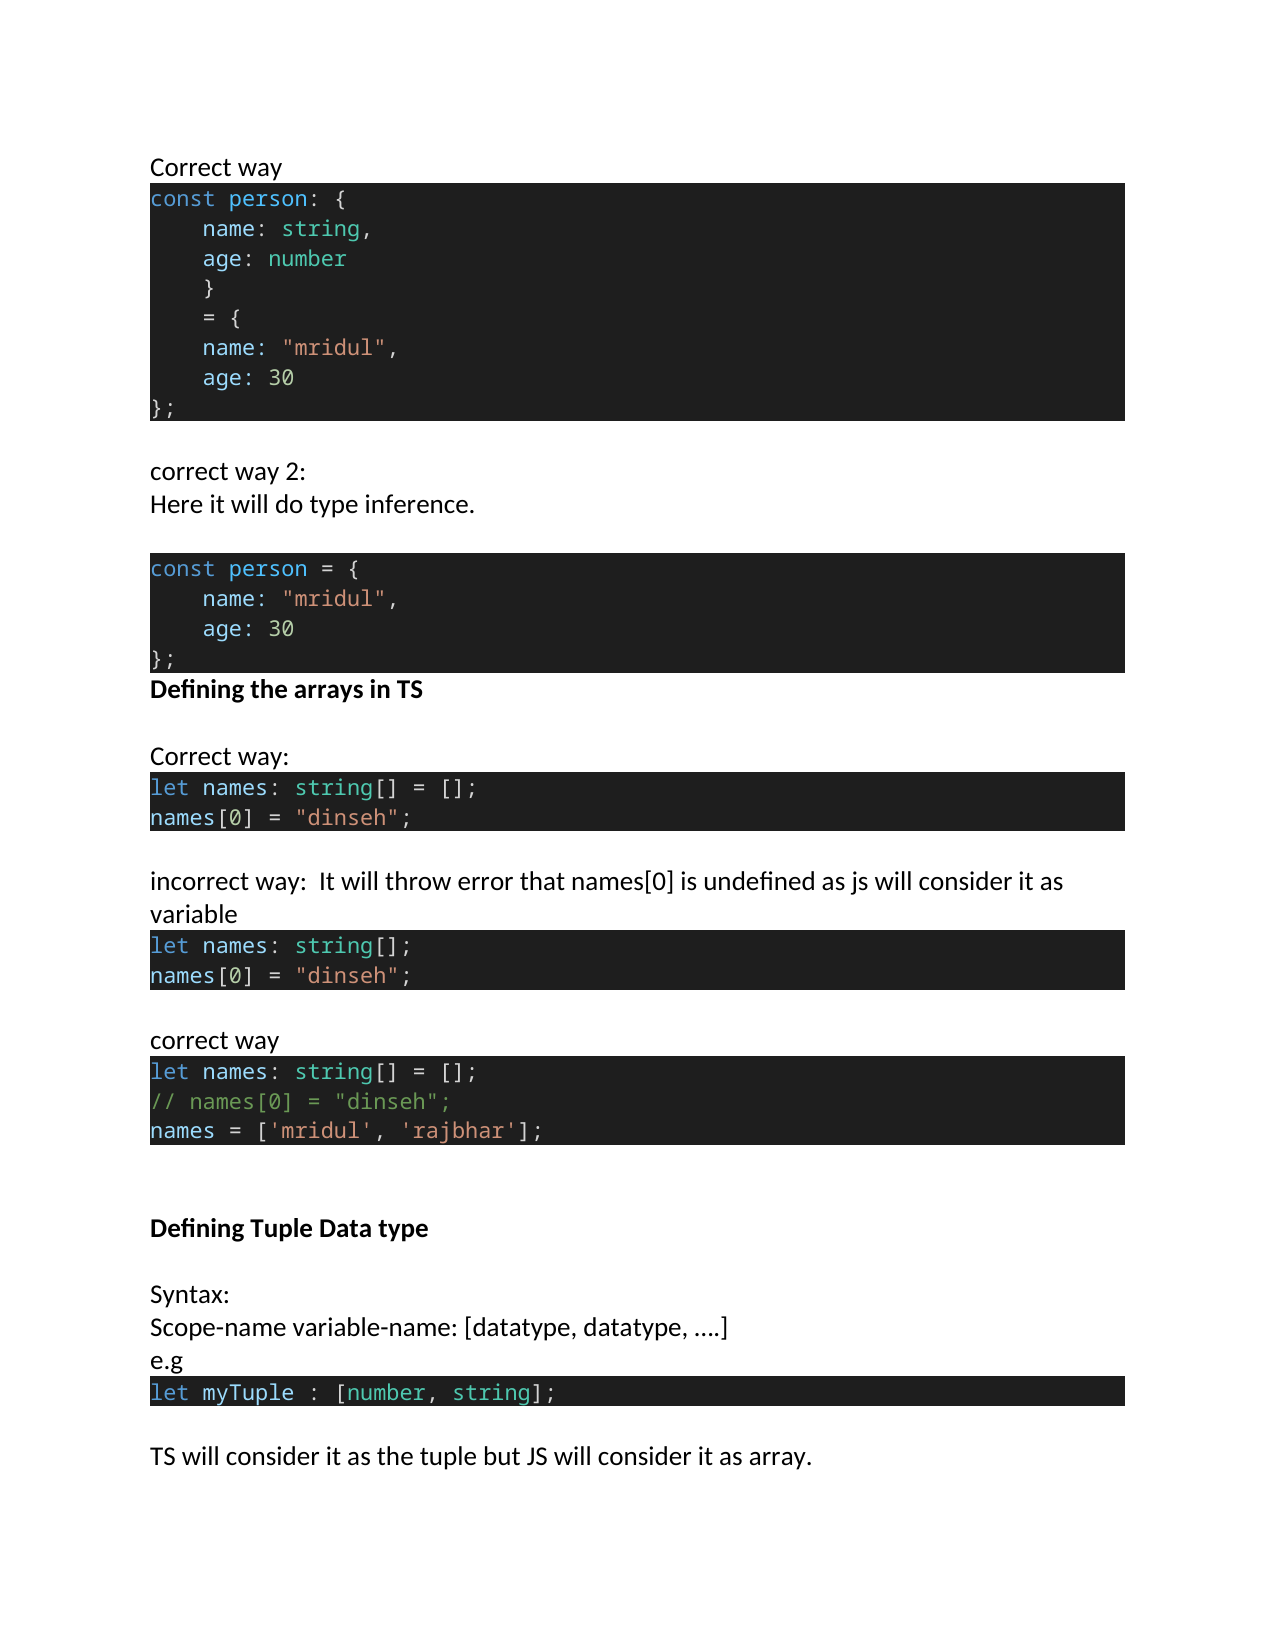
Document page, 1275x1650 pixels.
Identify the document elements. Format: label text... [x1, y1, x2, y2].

text incorrect way: It will throw error that names[0] is undefined as js will consider it as variable [150, 864, 1125, 930]
text Defining the arrays in TS [150, 673, 1125, 706]
text let names: string[] = []; [150, 1056, 1125, 1086]
text TS will consider it as the tuple but JS will consider it as array. [150, 1439, 1125, 1472]
text Correct way [150, 150, 1125, 183]
text }; [150, 643, 1125, 673]
text names[0] = "dinseh"; [150, 801, 1125, 831]
text Correct way: [150, 739, 1125, 772]
text let myTuple : [number, string]; [150, 1376, 1125, 1406]
text // names[0] = "dinseh"; [150, 1086, 1125, 1116]
text name: string, [150, 213, 1125, 243]
text correct way [150, 1023, 1125, 1056]
text age: number [150, 243, 1125, 272]
text correct way 2: [150, 454, 1125, 487]
text const person: { [150, 183, 1125, 213]
text age: 30 [150, 613, 1125, 643]
text names[0] = "dinseh"; [150, 960, 1125, 990]
text const person = { [150, 553, 1125, 583]
text e.g [150, 1343, 1125, 1376]
text let names: string[] = []; [150, 772, 1125, 801]
text }; [150, 392, 1125, 421]
text Defining Tuple Data type [150, 1211, 1125, 1244]
text Scope-name variable-name: [datatype, datatype, ….] [150, 1310, 1125, 1343]
text } [150, 272, 1125, 302]
text name: "mridul", [150, 583, 1125, 613]
text let names: string[]; [150, 930, 1125, 960]
text = { [150, 302, 1125, 332]
text names = ['mridul', 'rajbhar']; [150, 1116, 1125, 1145]
text Syntax: [150, 1277, 1125, 1310]
text name: "mridul", [150, 332, 1125, 362]
text Here it will do type inference. [150, 487, 1125, 520]
text age: 30 [150, 362, 1125, 392]
